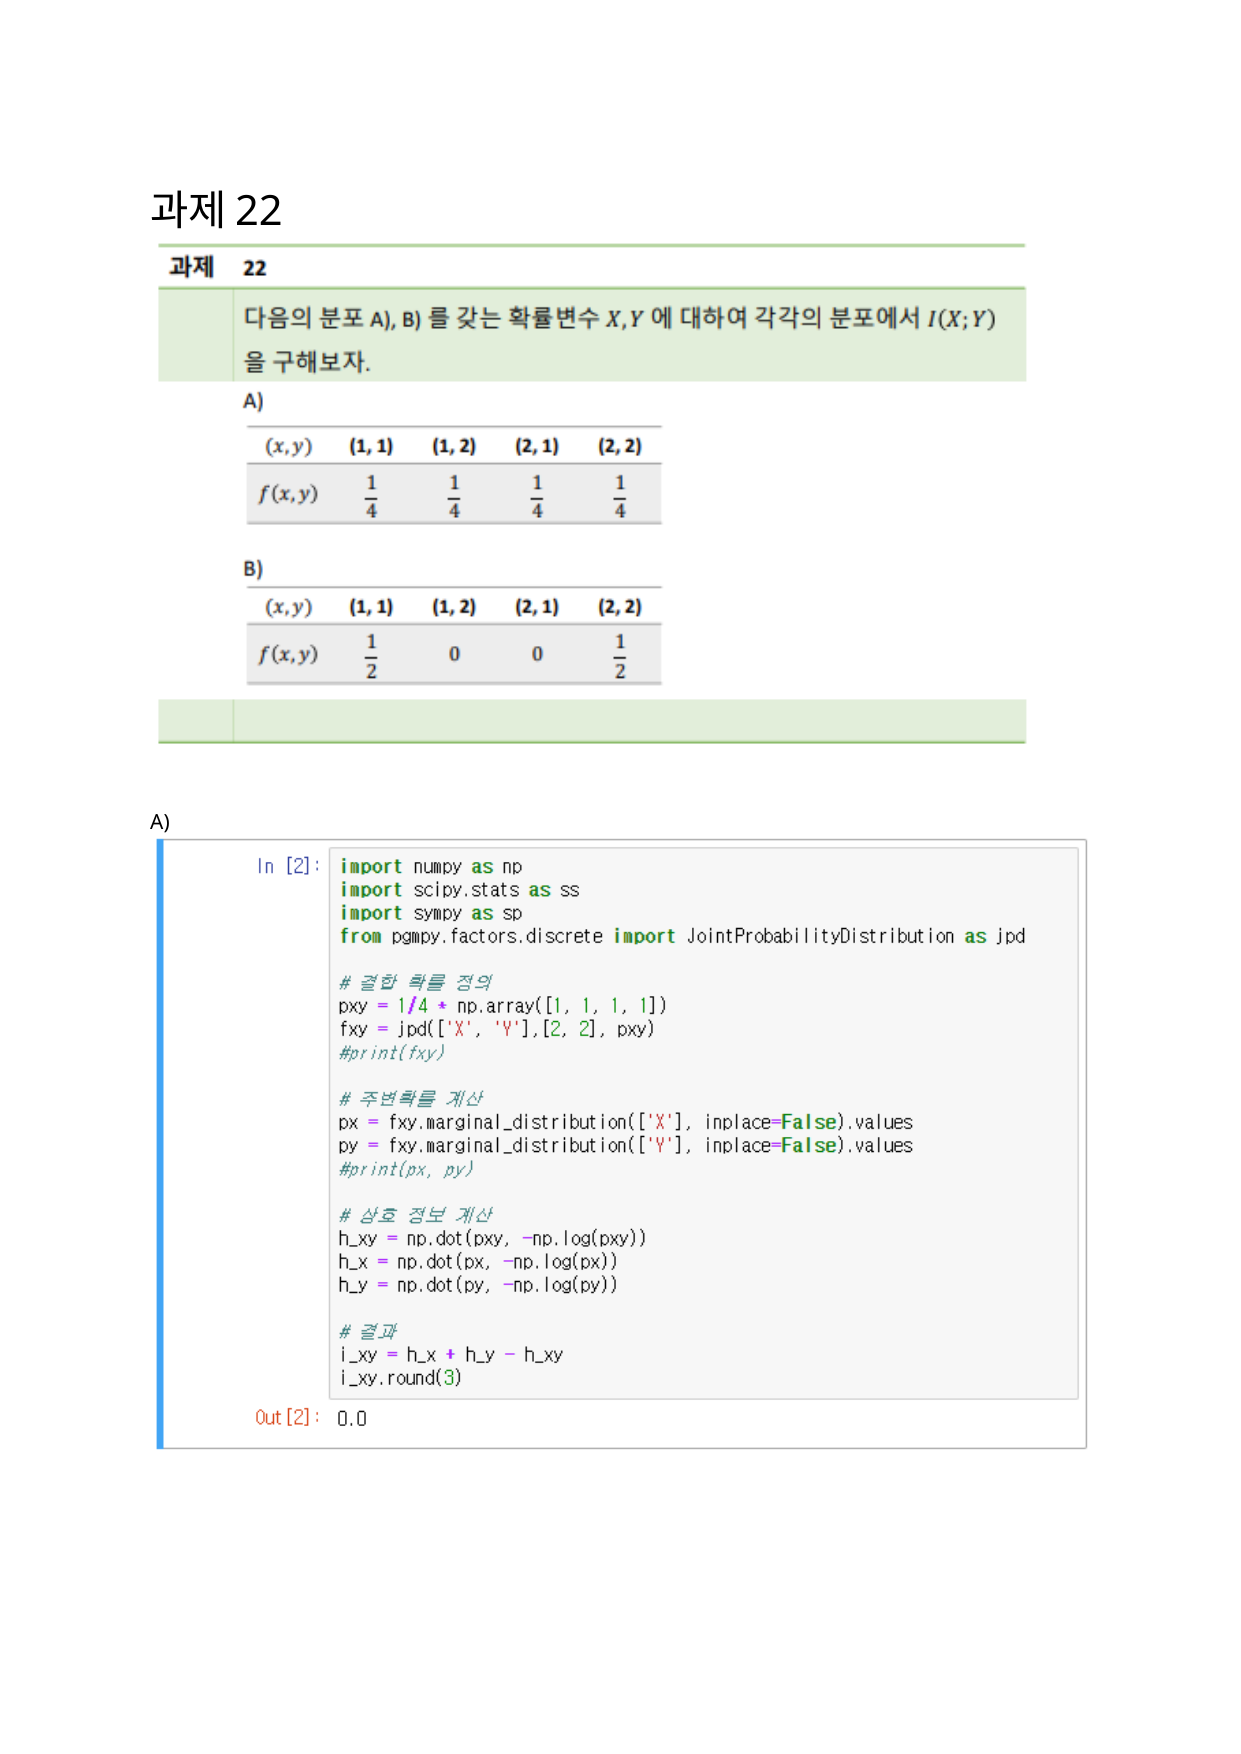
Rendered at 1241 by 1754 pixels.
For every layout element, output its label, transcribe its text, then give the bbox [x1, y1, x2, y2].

text 과제22 [150, 177, 1090, 238]
text A) [150, 807, 1090, 836]
picture [150, 836, 1089, 1452]
picture [150, 237, 1032, 751]
